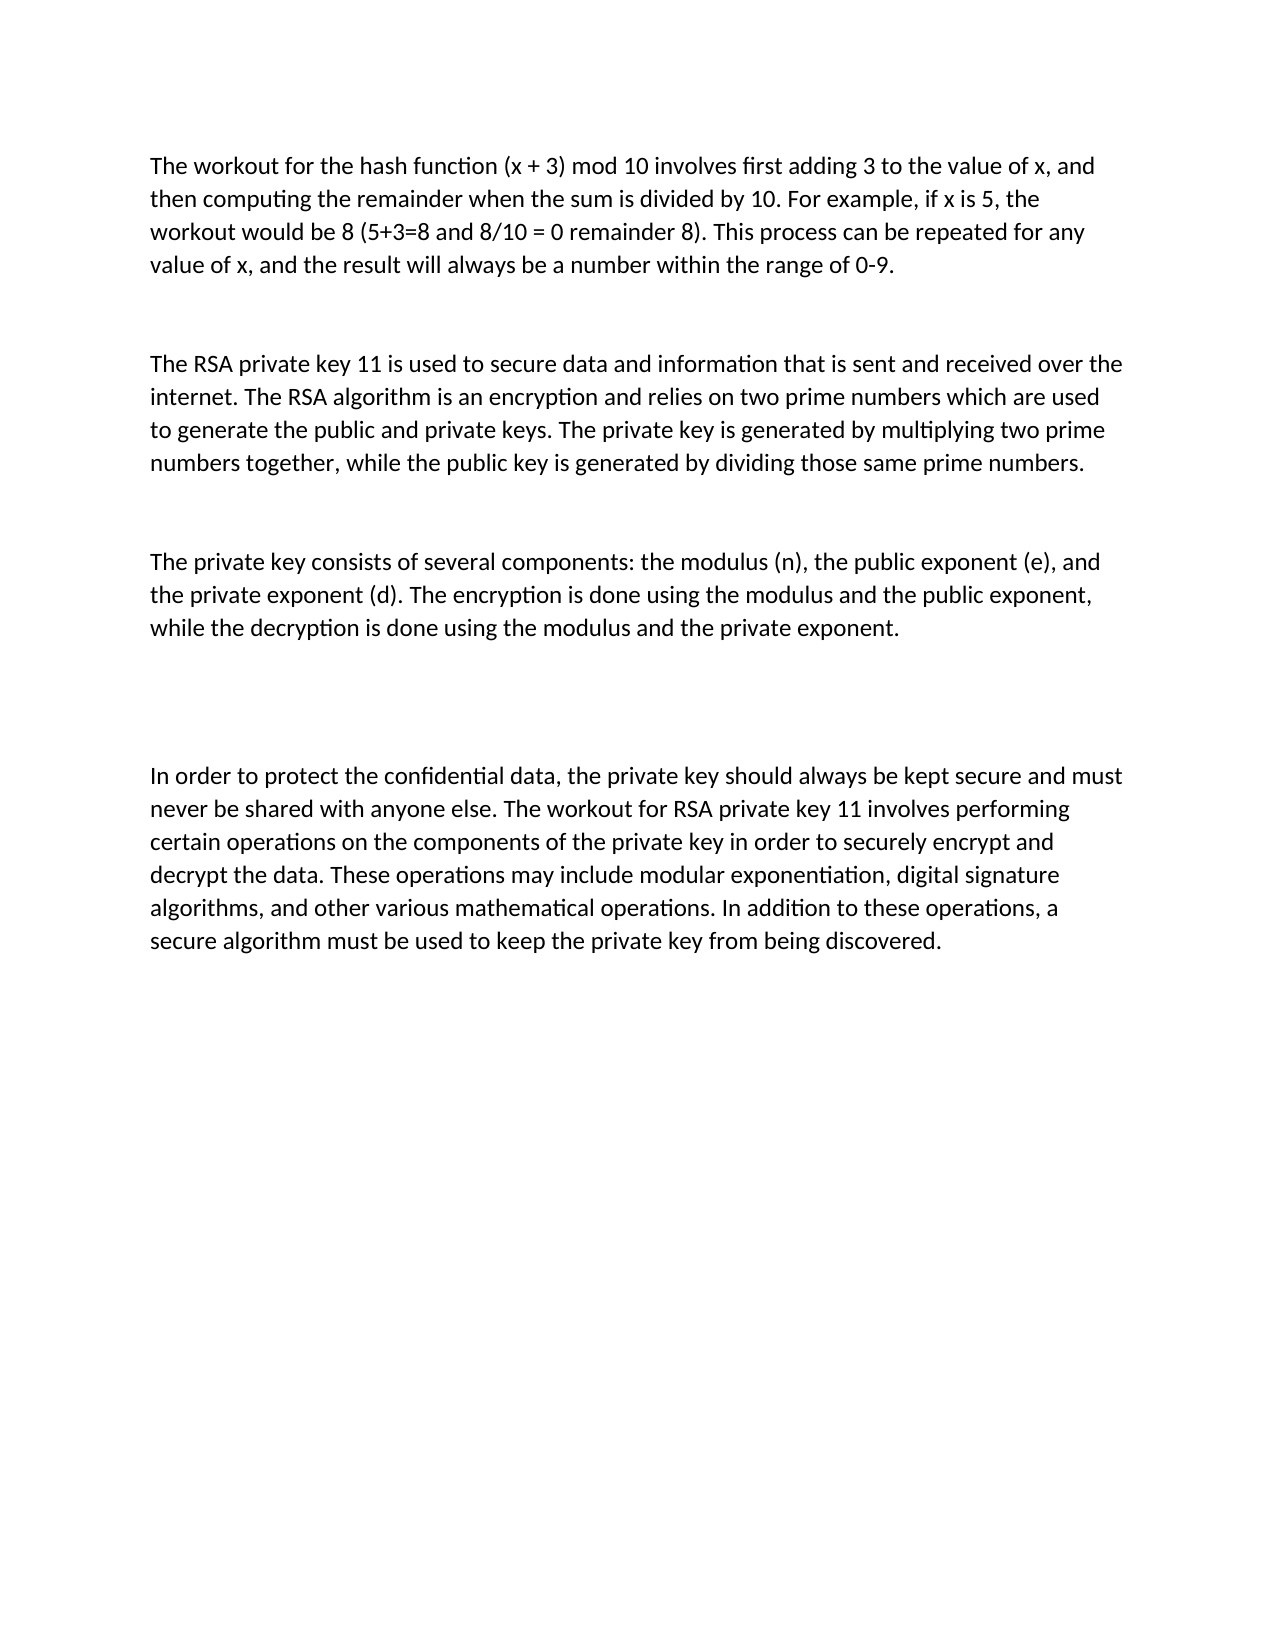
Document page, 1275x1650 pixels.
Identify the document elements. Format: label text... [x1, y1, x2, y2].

text In order to protect the confidential data, the private key should always be kept secure and must never be shared with anyone else. The workout for RSA private key 11 involves performing certain operations on the components of the private key in order to securely encrypt and decrypt the data. These operations may include modular exponentiation, digital signature algorithms, and other various mathematical operations. In addition to these operations, a secure algorithm must be used to keep the private key from being discovered. [150, 760, 1125, 956]
text The private key consists of several components: the modulus (n), the public exponent (e), and the private exponent (d). The encryption is done using the modulus and the public exponent, while the decryption is done using the modulus and the private exponent. [150, 546, 1125, 642]
text The RSA private key 11 is used to secure data and information that is sent and received over the internet. The RSA algorithm is an encryption and relies on two prime numbers which are used to generate the public and private keys. The private key is generated by multiplying two prime numbers together, while the public key is generated by dividing those same prime numbers. [150, 348, 1125, 477]
text The workout for the hash function (x + 3) mod 10 involves first adding 3 to the value of x, and then computing the remainder when the sum is divided by 10. For example, if x is 5, the workout would be 8 (5+3=8 and 8/10 = 0 remainder 8). This process can be repeated for any value of x, and the result will always be a number within the range of 0-9. [150, 150, 1125, 279]
